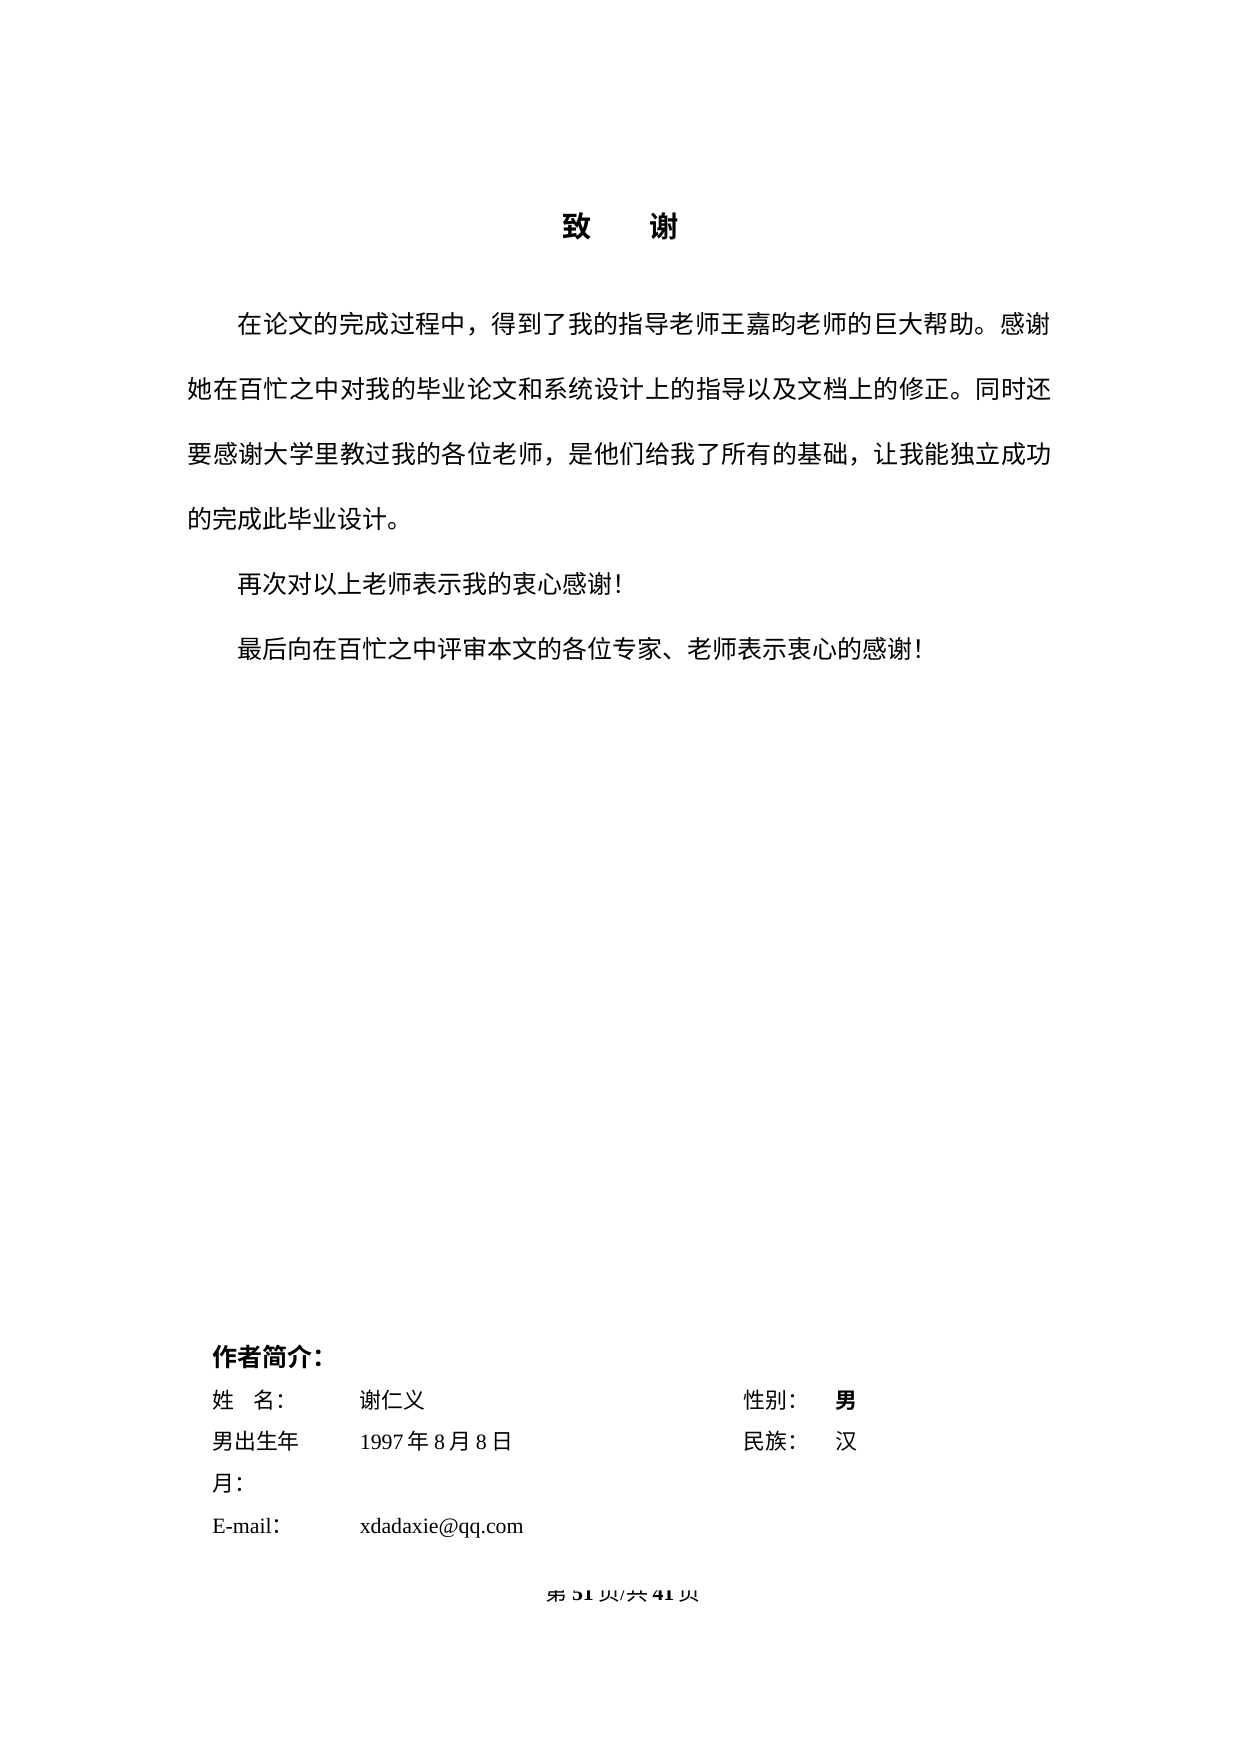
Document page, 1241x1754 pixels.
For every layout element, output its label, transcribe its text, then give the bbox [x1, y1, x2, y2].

text 最后向在百忙之中评审本文的各位专家、老师表示衷心的感谢！ [187, 615, 1053, 680]
text 再次对以上老师表示我的衷心感谢！ [187, 550, 1053, 615]
text 在论文的完成过程中，得到了我的指导老师王嘉昀老师的巨大帮助。感谢她在百忙之中对我的毕业论文和系统设计上的指导以及文档上的修正。同时还要感谢大学里教过我的各位老师，是他们给我了所有的基础，让我能独立成功的完成此毕业设计。 [187, 290, 1053, 550]
text 致 谢 [187, 192, 1053, 257]
